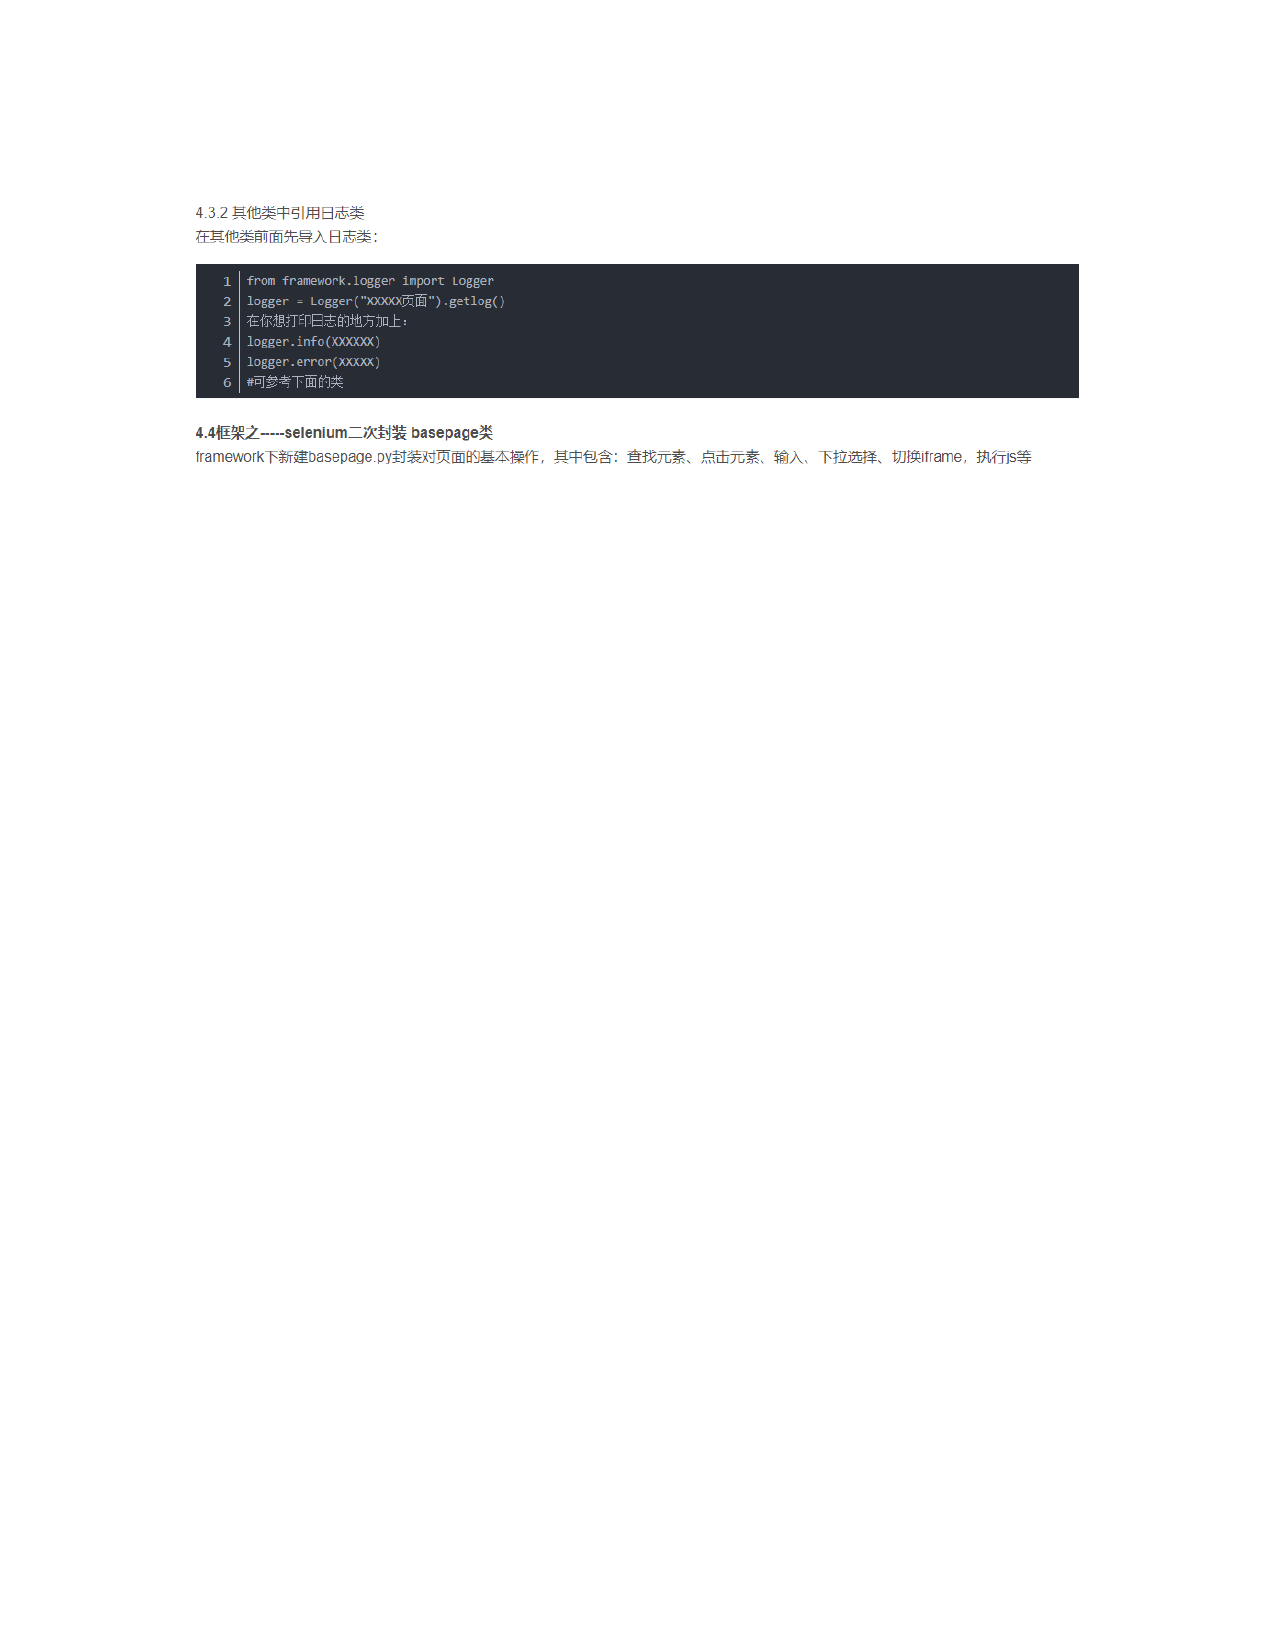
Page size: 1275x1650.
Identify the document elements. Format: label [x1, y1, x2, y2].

picture [187, 196, 1088, 475]
